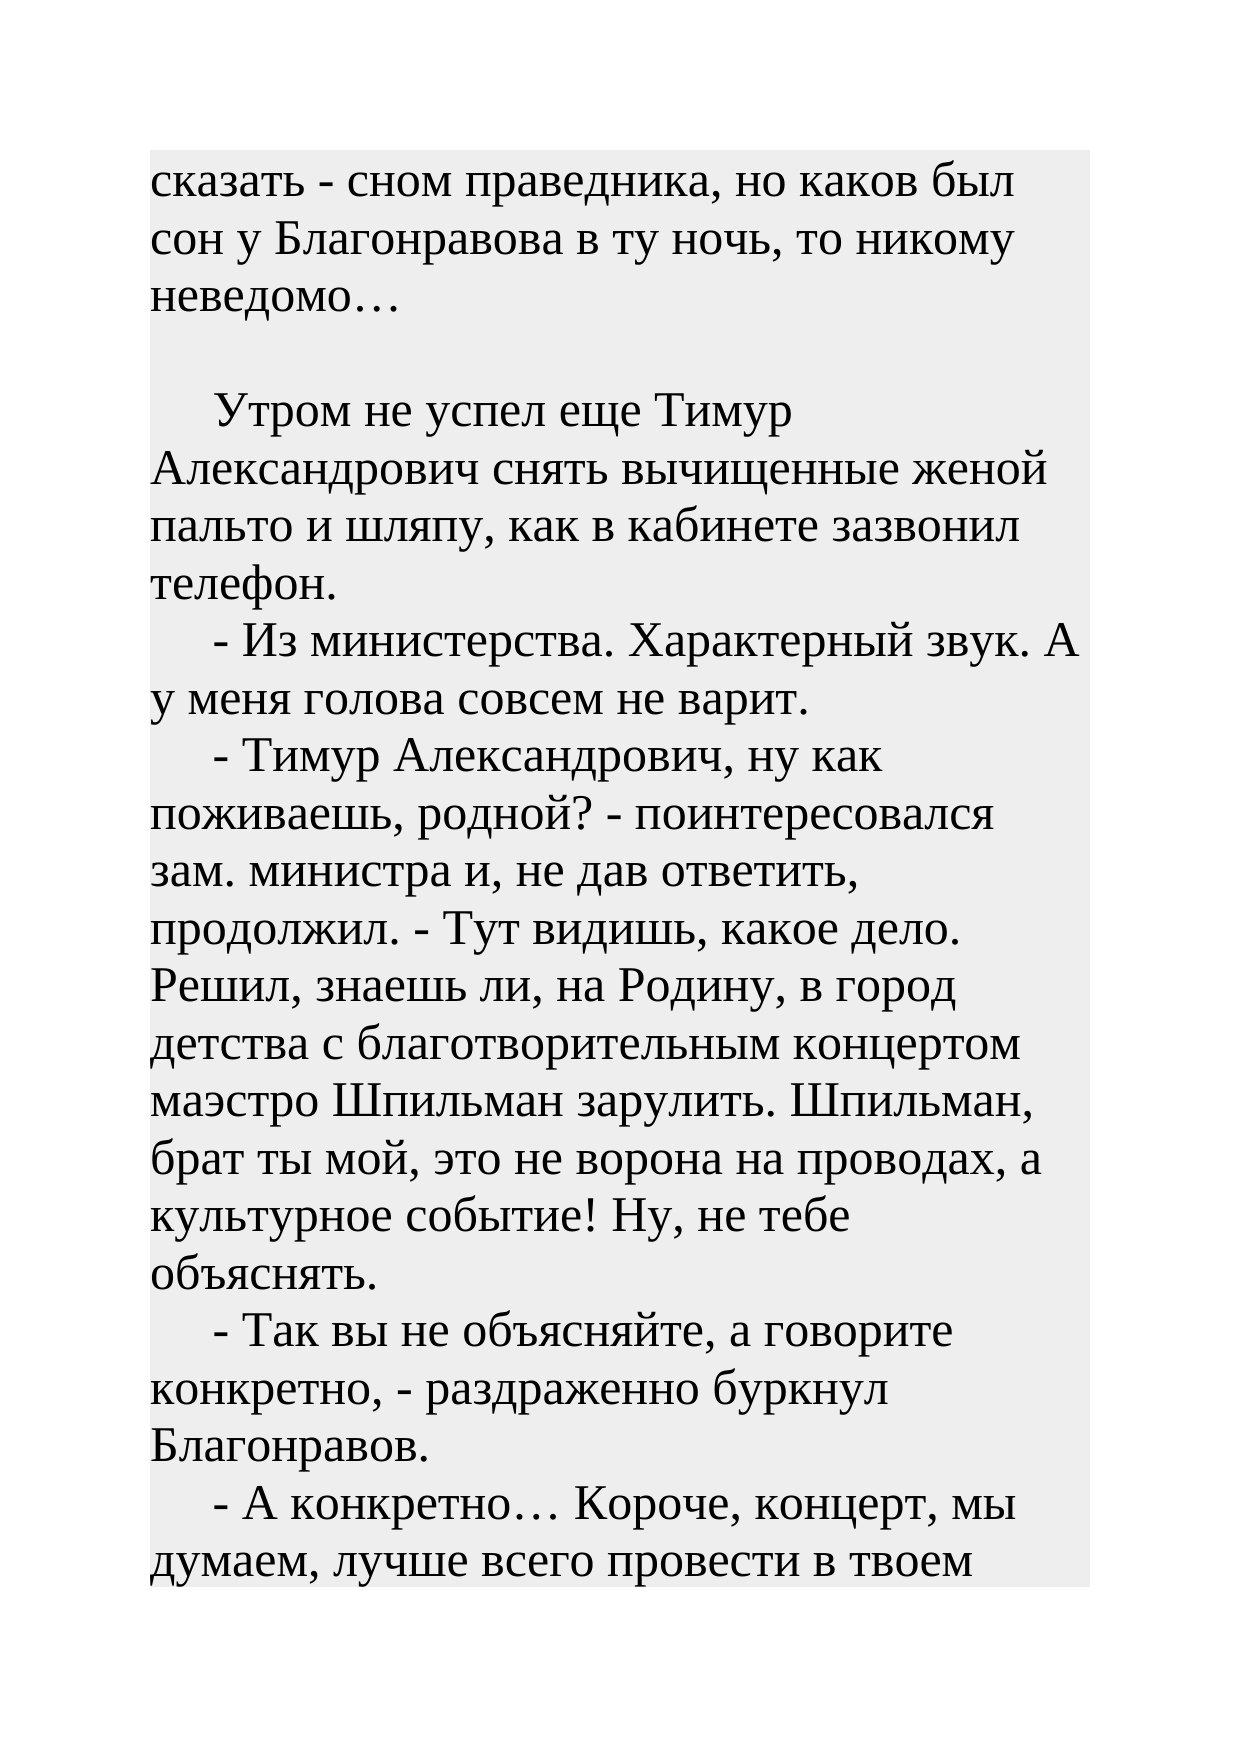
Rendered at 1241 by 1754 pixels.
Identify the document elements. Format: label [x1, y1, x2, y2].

text [150, 150, 1090, 1587]
